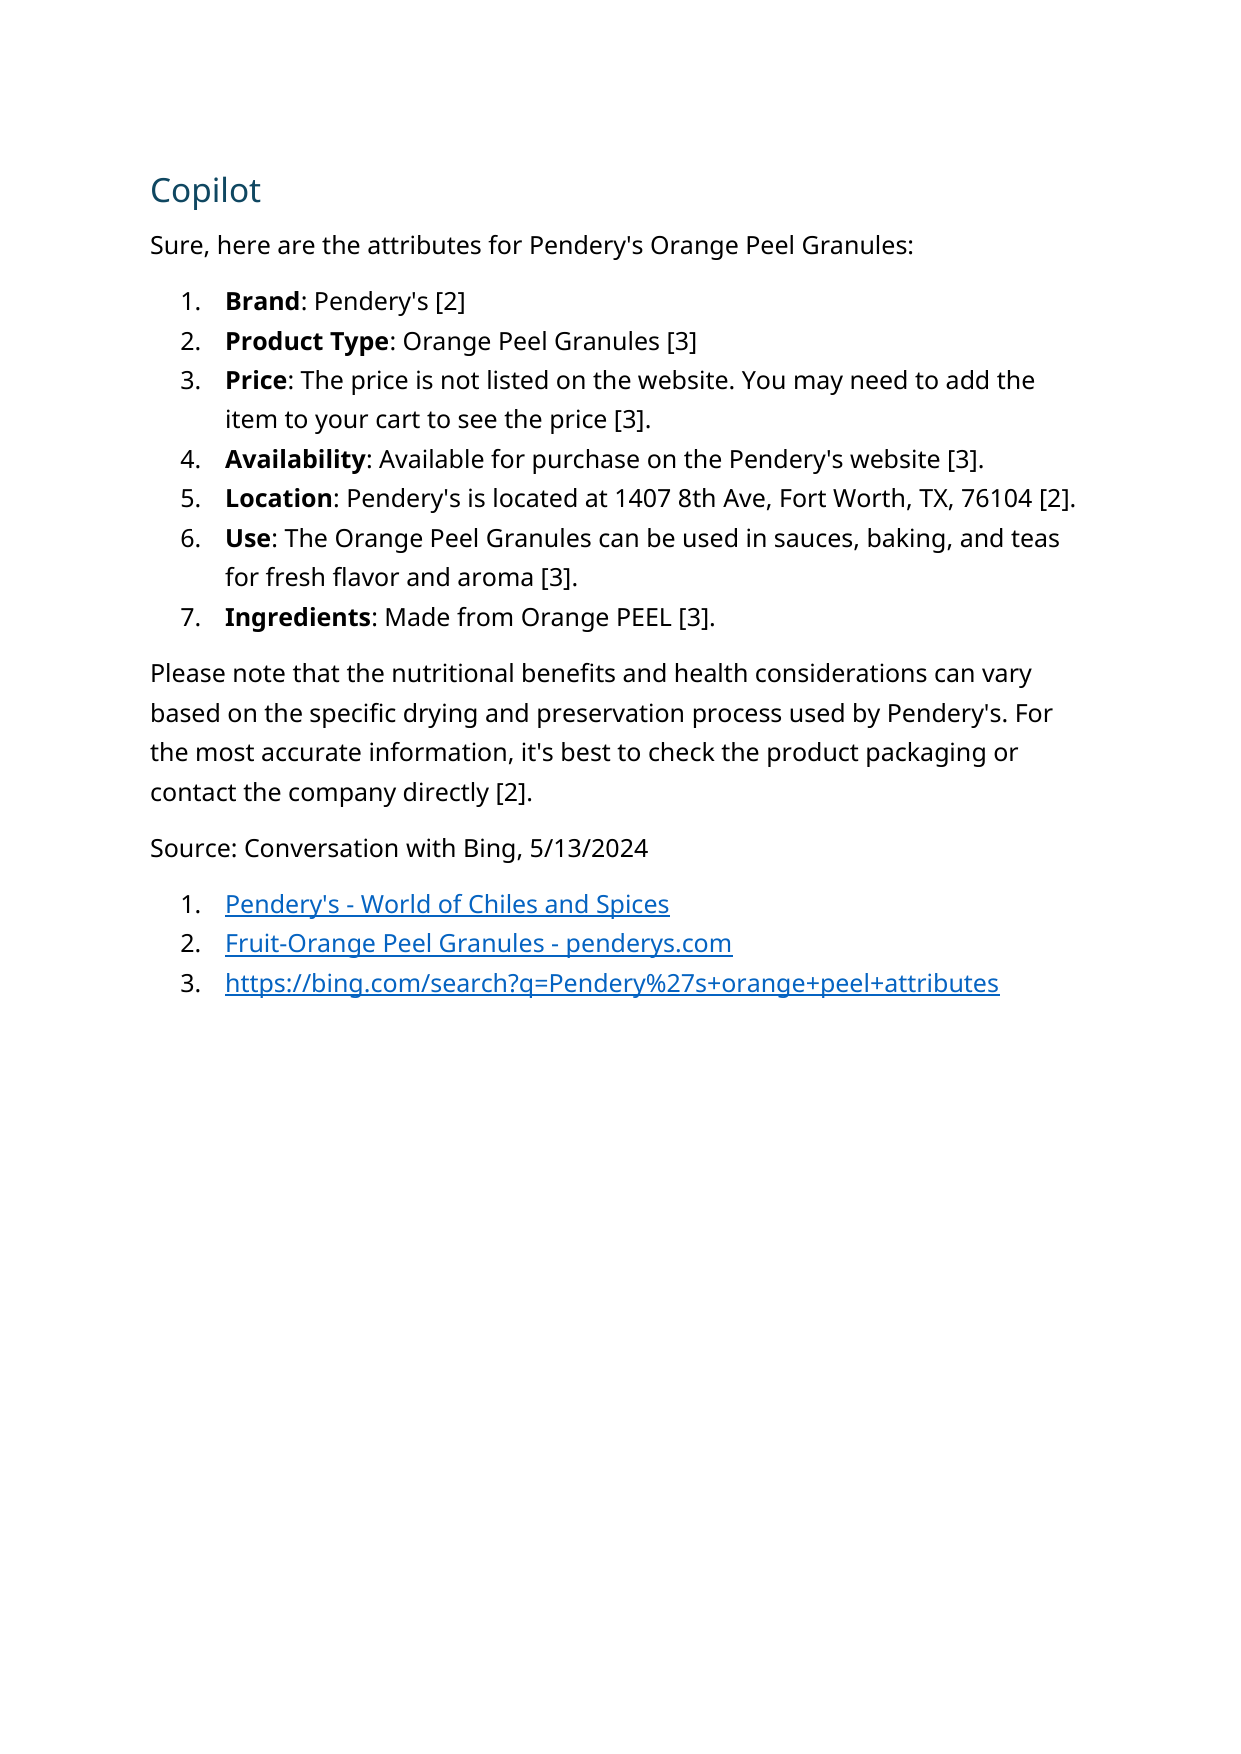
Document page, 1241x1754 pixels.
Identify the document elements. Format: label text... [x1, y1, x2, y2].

list Price: The price is not listed on the website. You may need to add the item to your cart to see the price [3]. [180, 363, 1090, 436]
list Location: Pendery's is located at 1407 8th Ave, Fort Worth, TX, 76104 [2]. [180, 481, 1090, 515]
list Fruit-Orange Peel Granules - penderys.com [180, 926, 1090, 960]
text Please note that the nutritional benefits and health considerations can vary based on the specific drying and preservation process used by Pendery's. For the most accurate information, it's best to check the product packaging or contact the company directly [2]. [150, 656, 1090, 808]
list Ingredients: Made from Orange PEEL [3]. [180, 599, 1090, 634]
text Source: Conversation with Bing, 5/13/2024 [150, 830, 1090, 864]
subtitle Copilot [150, 167, 1090, 212]
list https://bing.com/search?q=Pendery%27s+orange+peel+attributes [180, 965, 1090, 999]
list Pendery's - World of Chiles and Spices [180, 886, 1090, 921]
list Availability: Available for purchase on the Pendery's website [3]. [180, 442, 1090, 476]
text Sure, here are the attributes for Pendery's Orange Peel Granules: [150, 228, 1090, 262]
list Brand: Pendery's [2] [180, 284, 1090, 318]
list Use: The Orange Peel Granules can be used in sauces, baking, and teas for fresh flavor and aroma [3]. [180, 521, 1090, 594]
list Product Type: Orange Peel Granules [3] [180, 323, 1090, 357]
